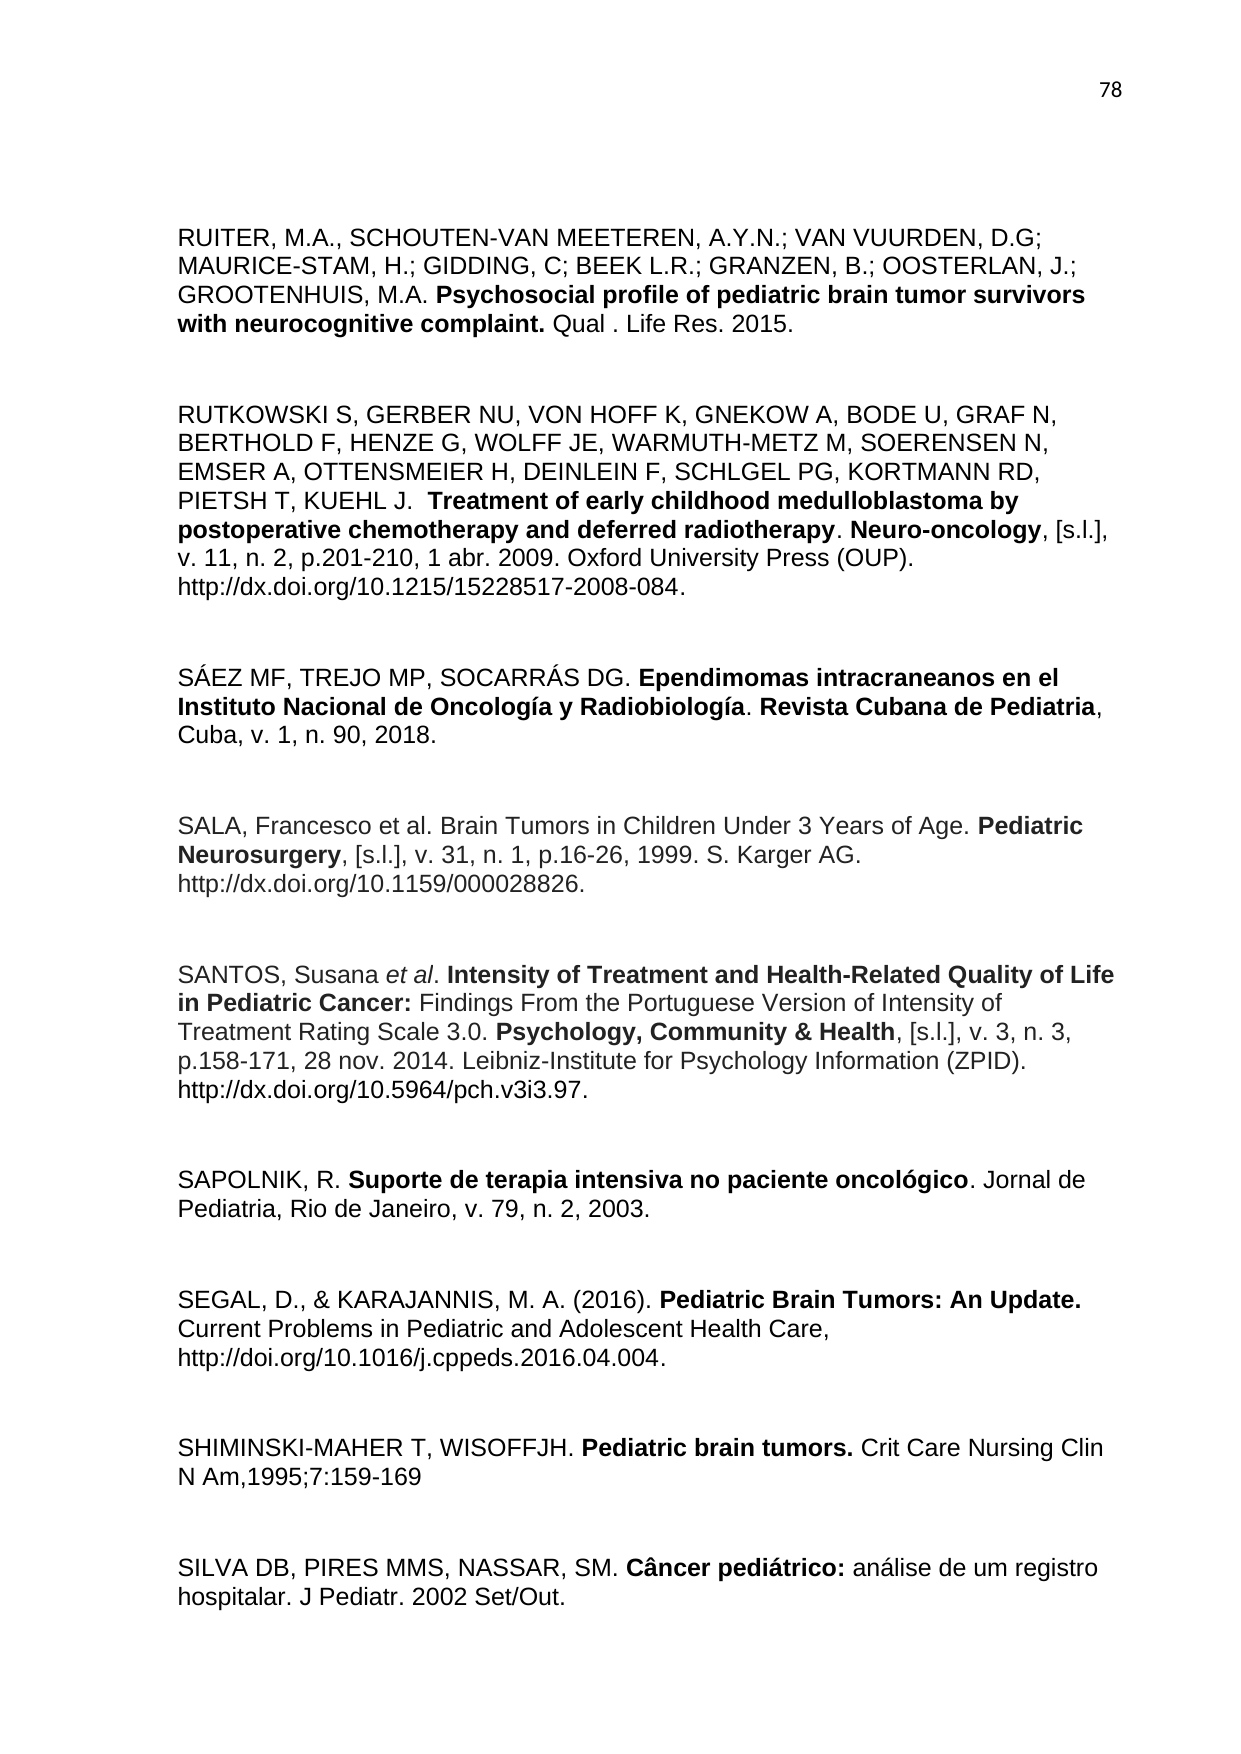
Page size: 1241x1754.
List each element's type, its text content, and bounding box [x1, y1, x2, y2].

text SAPOLNIK, R. Suporte de terapia intensiva no paciente oncológico. Jornal de Pediatria, Rio de Janeiro, v. 79, n. 2, 2003. [177, 1166, 1122, 1223]
text SILVA DB, PIRES MMS, NASSAR, SM. Câncer pediátrico: análise de um registro hospitalar. J Pediatr. 2002 Set/Out. [177, 1553, 1122, 1611]
text SANTOS, Susana et al. Intensity of Treatment and Health-Related Quality of Life in Pediatric Cancer: Findings From the Portuguese Version of Intensity of Treatment Rating Scale 3.0. Psychology, Community & Health, [s.l.], v. 3, n. 3, p.158-171, 28 nov. 2014. Leibniz-Institute for Psychology Information (ZPID). http://dx.doi.org/10.5964/pch.v3i3.97. [177, 960, 1122, 1103]
text SALA, Francesco et al. Brain Tumors in Children Under 3 Years of Age. Pediatric Neurosurgery, [s.l.], v. 31, n. 1, p.16-26, 1999. S. Karger AG. http://dx.doi.org/10.1159/000028826. [177, 811, 1122, 898]
text RUITER, M.A., SCHOUTEN-VAN MEETEREN, A.Y.N.; VAN VUURDEN, D.G; MAURICE-STAM, H.; GIDDING, C; BEEK L.R.; GRANZEN, B.; OOSTERLAN, J.; GROOTENHUIS, M.A. Psychosocial proﬁle of pediatric brain tumor survivors with neurocognitive complaint. Qual . Life Res. 2015. [177, 223, 1122, 338]
text RUTKOWSKI S, GERBER NU, VON HOFF K, GNEKOW A, BODE U, GRAF N, BERTHOLD F, HENZE G, WOLFF JE, WARMUTH-METZ M, SOERENSEN N, EMSER A, OTTENSMEIER H, DEINLEIN F, SCHLGEL PG, KORTMANN RD, PIETSH T, KUEHL J. Treatment of early childhood medulloblastoma by postoperative chemotherapy and deferred radiotherapy. Neuro-oncology, [s.l.], v. 11, n. 2, p.201-210, 1 abr. 2009. Oxford University Press (OUP). http://dx.doi.org/10.1215/15228517-2008-084. [177, 400, 1122, 601]
text SÁEZ MF, TREJO MP, SOCARRÁS DG. Ependimomas intracraneanos en el Instituto Nacional de Oncología y Radiobiología. Revista Cubana de Pediatria, Cuba, v. 1, n. 90, 2018. [437, 663, 1122, 749]
text SHIMINSKI-MAHER T, WISOFFJH. Pediatric brain tumors. Crit Care Nursing Clin N Am,1995;7:159-169 [177, 1433, 1122, 1491]
text SEGAL, D., & KARAJANNIS, M. A. (2016). Pediatric Brain Tumors: An Update. Current Problems in Pediatric and Adolescent Health Care, http://doi.org/10.1016/j.cppeds.2016.04.004. [177, 1285, 1122, 1371]
